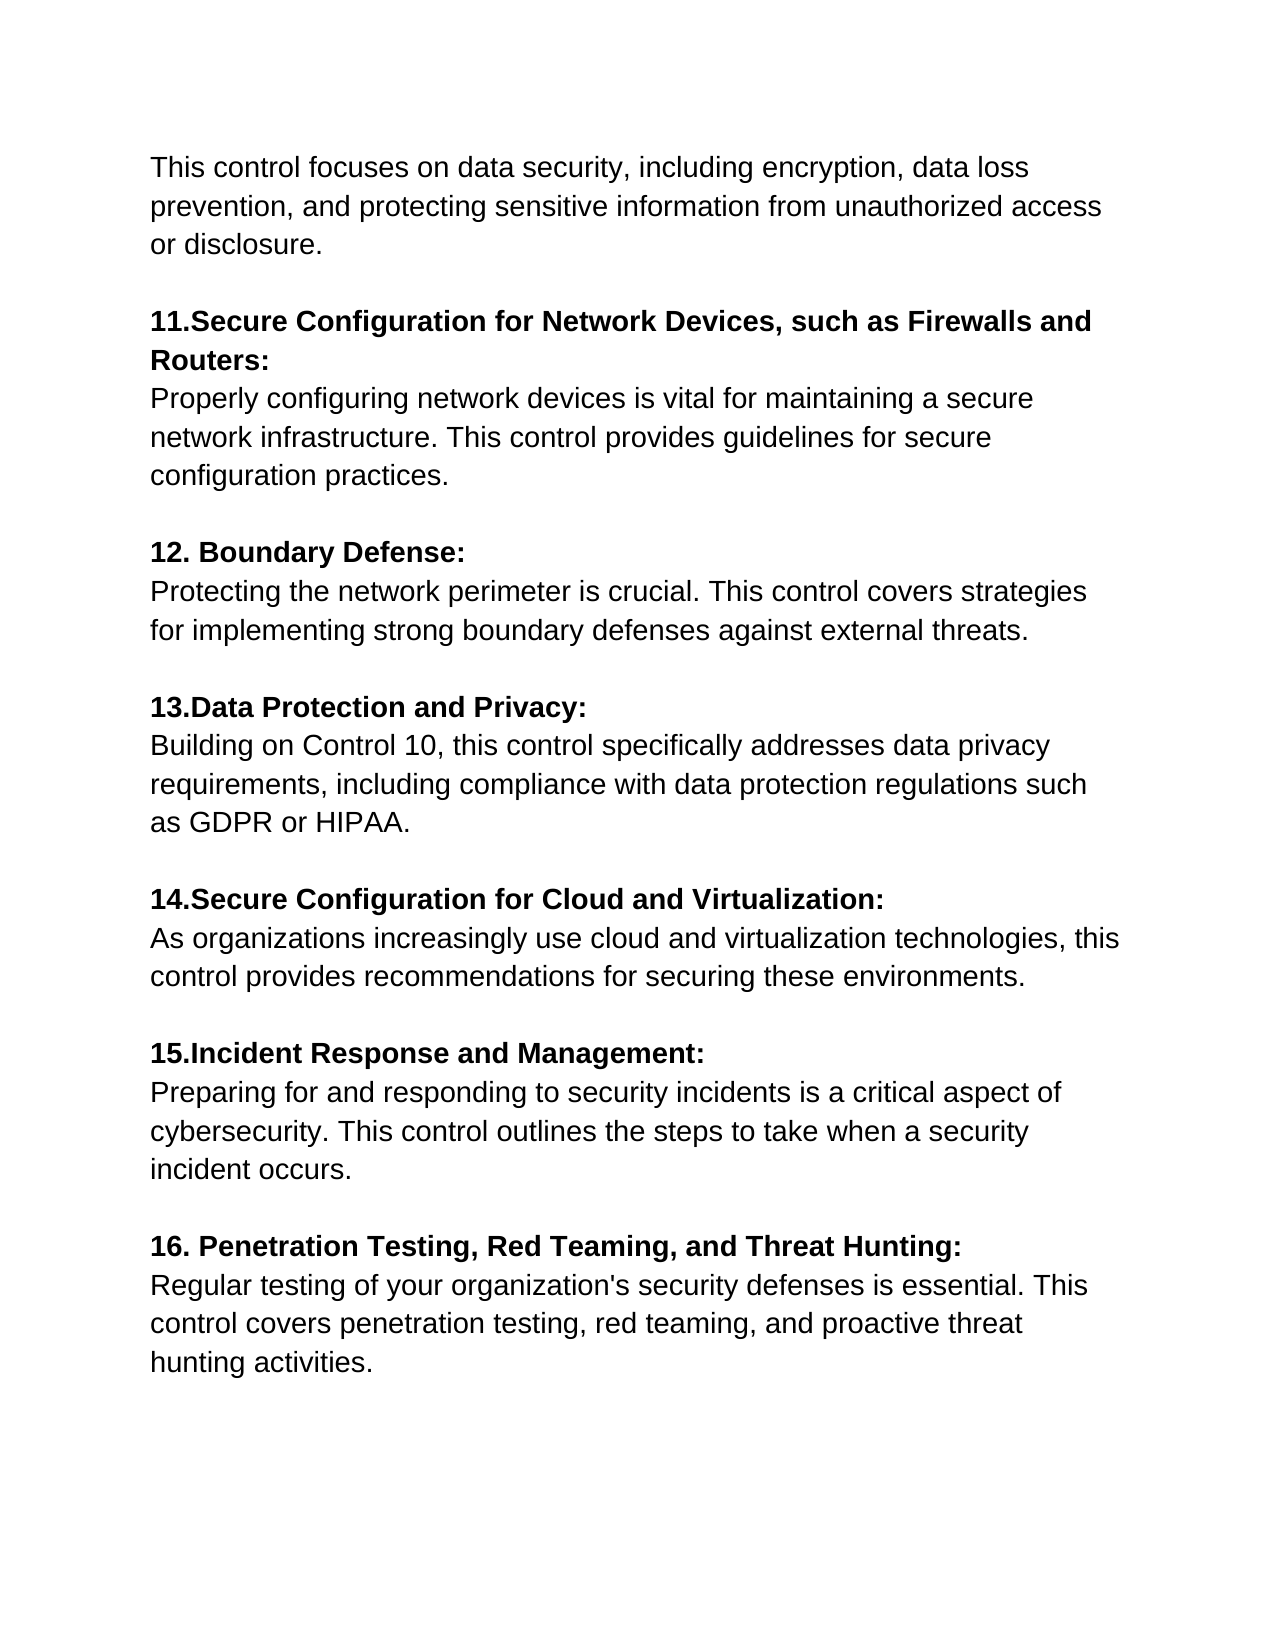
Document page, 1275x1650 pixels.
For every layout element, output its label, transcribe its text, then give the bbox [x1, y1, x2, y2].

text Protecting the network perimeter is crucial. This control covers strategies for implementing strong boundary defenses against external threats. [150, 574, 1125, 646]
text As organizations increasingly use cloud and virtualization technologies, this control provides recommendations for securing these environments. [150, 921, 1125, 993]
text 14.Secure Configuration for Cloud and Virtualization: [150, 882, 1125, 916]
text 12. Boundary Defense: [150, 535, 1125, 569]
text Regular testing of your organization's security defenses is essential. This control covers penetration testing, red teaming, and proactive threat hunting activities. [150, 1268, 1125, 1378]
text This control focuses on data security, including encryption, data loss prevention, and protecting sensitive information from unauthorized access or disclosure. [150, 150, 1125, 261]
text Preparing for and responding to security incidents is a critical aspect of cybersecurity. This control outlines the steps to take when a security incident occurs. [150, 1075, 1125, 1186]
text 15.Incident Response and Management: [150, 1036, 1125, 1070]
text 11.Secure Configuration for Network Devices, such as Firewalls and Routers: [150, 304, 1125, 376]
text Building on Control 10, this control specifically addresses data privacy requirements, including compliance with data protection regulations such as GDPR or HIPAA. [150, 728, 1125, 839]
text 13.Data Protection and Privacy: [150, 689, 1125, 723]
text 16. Penetration Testing, Red Teaming, and Threat Hunting: [150, 1229, 1125, 1263]
text Properly configuring network devices is vital for maintaining a secure network infrastructure. This control provides guidelines for secure configuration practices. [150, 381, 1125, 492]
